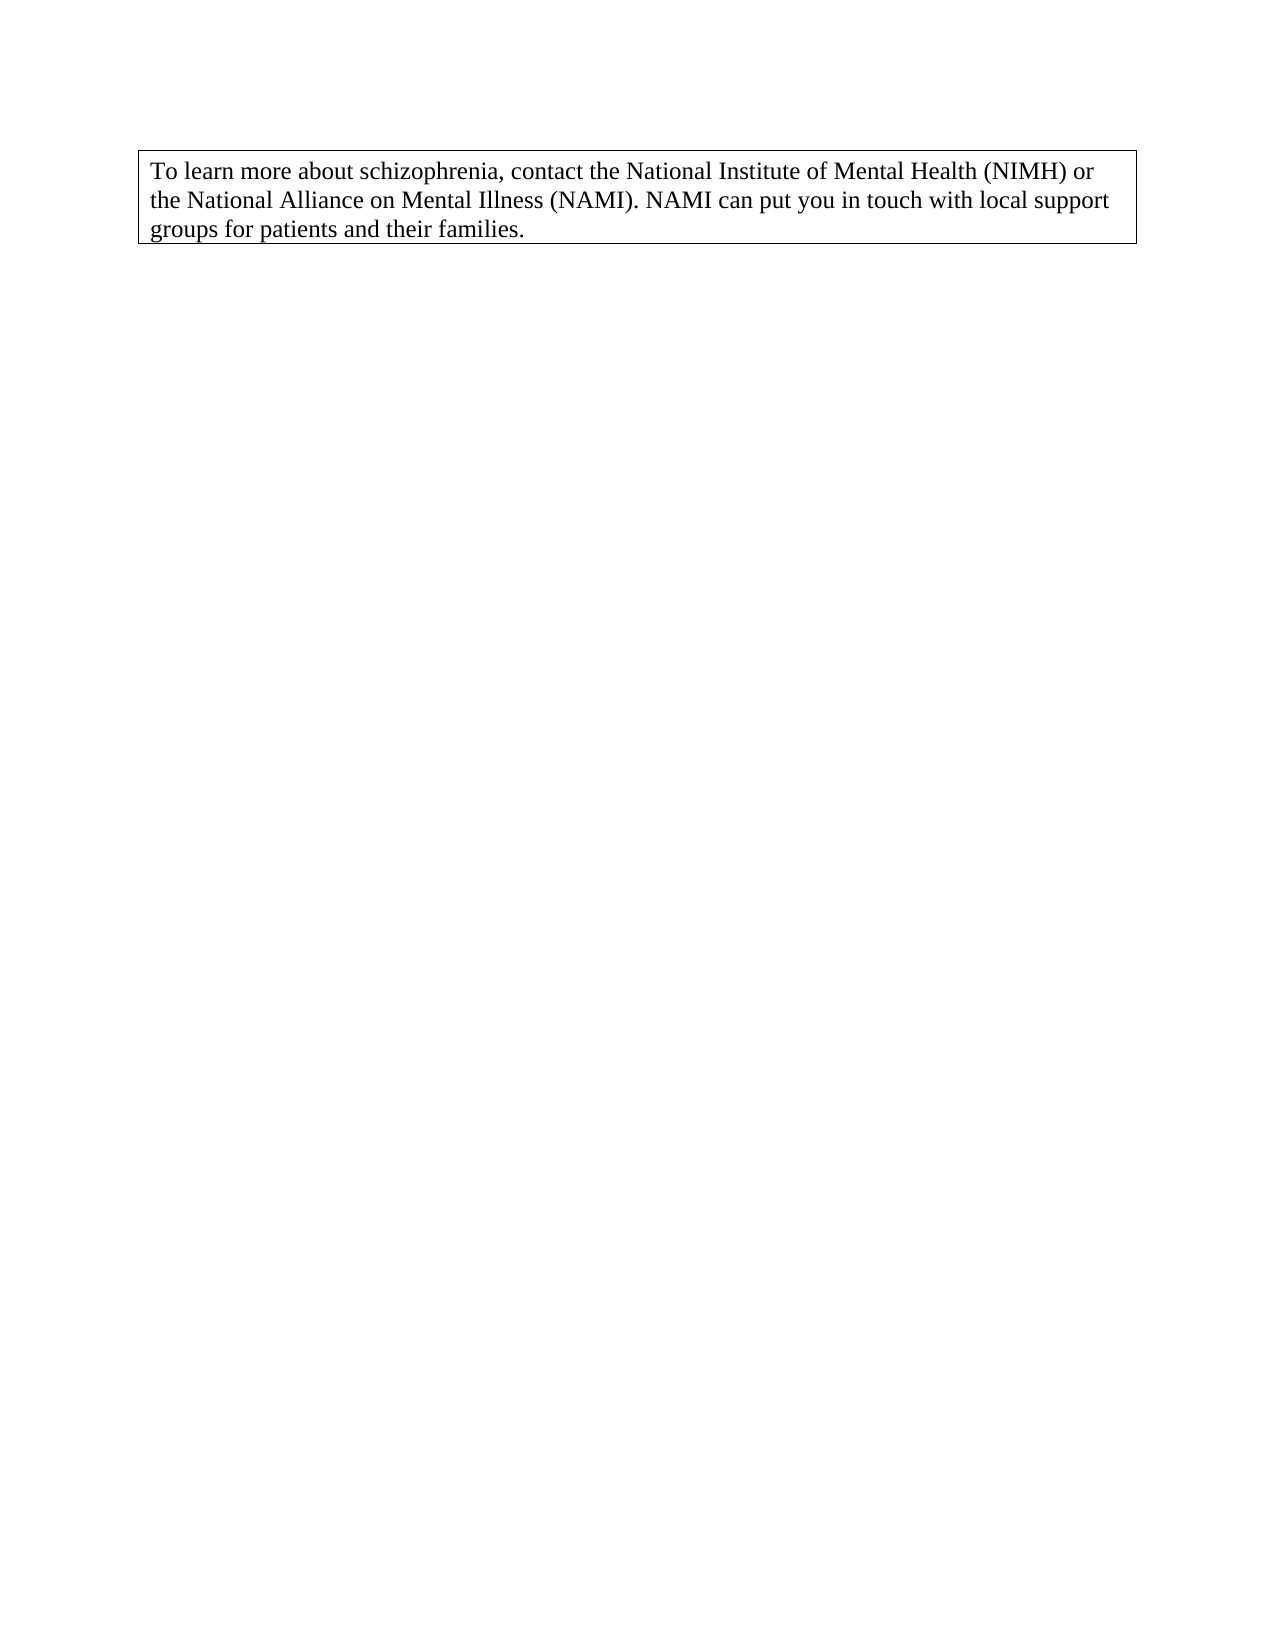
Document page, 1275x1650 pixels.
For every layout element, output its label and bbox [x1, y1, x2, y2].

table_cell [139, 151, 1136, 242]
